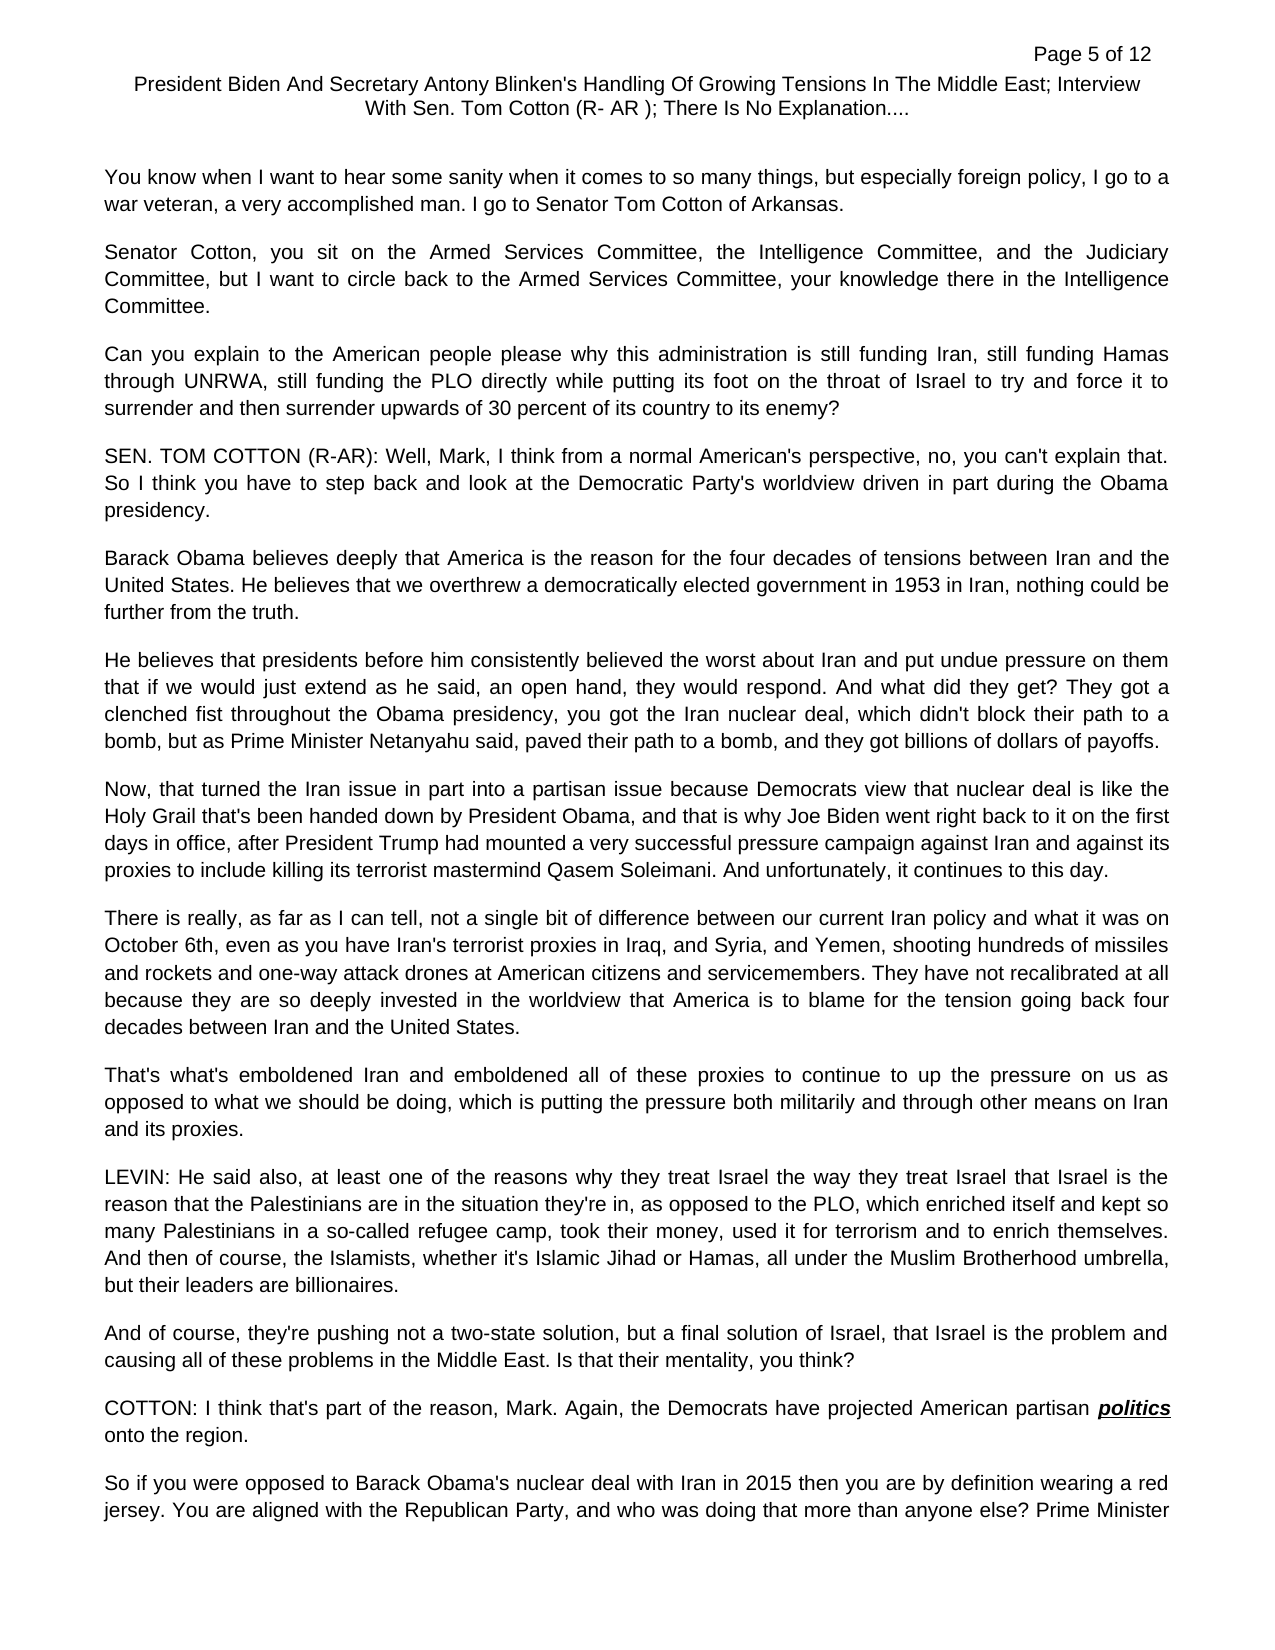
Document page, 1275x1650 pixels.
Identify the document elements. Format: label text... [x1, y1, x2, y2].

text LEVIN: He said also, at least one of the reasons why they treat Israel the way they treat Israel that Israel is the reason that the Palestinians are in the situation they're in, as opposed to the PLO, which enriched itself and kept so many Palestinians in a so-called refugee camp, took their money, used it for terrorism and to enrich themselves. And then of course, the Islamists, whether it's Islamic Jihad or Hamas, all under the Muslim Brotherhood umbrella, but their leaders are billionaires. [104, 1161, 1171, 1297]
text Senator Cotton, you sit on the Armed Services Committee, the Intelligence Committee, and the Judiciary Committee, but I want to circle back to the Armed Services Committee, your knowledge there in the Intelligence Committee. [104, 236, 1171, 318]
text Now, that turned the Iran issue in part into a partisan issue because Democrats view that nuclear deal is like the Holy Grail that's been handed down by President Obama, and that is why Joe Biden went right back to it on the first days in office, after President Trump had mounted a very successful pressure campaign against Iran and against its proxies to include killing its terrorist mastermind Qasem Soleimani. And unfortunately, it continues to this day. [104, 774, 1171, 882]
text Barack Obama believes deeply that America is the reason for the four decades of tensions between Iran and the United States. He believes that we overthrew a democratically elected government in 1953 in Iran, nothing could be further from the truth. [104, 543, 1171, 624]
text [104, 1468, 1171, 1522]
text That's what's emboldened Iran and emboldened all of these proxies to continue to up the pressure on us as opposed to what we should be doing, which is putting the pressure both militarily and through other means on Iran and its proxies. [104, 1059, 1171, 1141]
text COTTON: I think that's part of the reason, Mark. Again, the Democrats have projected American partisan politics onto the region. [104, 1393, 1171, 1447]
text SEN. TOM COTTON (R-AR): Well, Mark, I think from a normal American's perspective, no, you can't explain that. So I think you have to step back and look at the Democratic Party's worldview driven in part during the Obama presidency. [104, 441, 1171, 522]
text And of course, they're pushing not a two-state solution, but a final solution of Israel, that Israel is the problem and causing all of these problems in the Middle East. Is that their mentality, you think? [104, 1318, 1171, 1372]
text He believes that presidents before him consistently believed the worst about Iran and put undue pressure on them that if we would just extend as he said, an open hand, they would respond. And what did they get? They got a clenched fist throughout the Obama presidency, you got the Iran nuclear deal, which didn't block their path to a bomb, but as Prime Minister Netanyahu said, paved their path to a bomb, and they got billions of dollars of payoffs. [104, 645, 1171, 753]
text There is really, as far as I can tell, not a single bit of difference between our current Iran policy and what it was on October 6th, even as you have Iran's terrorist proxies in Iraq, and Syria, and Yemen, shooting hundreds of missiles and rockets and one-way attack drones at American citizens and servicemembers. They have not recalibrated at all because they are so deeply invested in the worldview that America is to blame for the tension going back four decades between Iran and the United States. [104, 903, 1171, 1038]
text You know when I want to hear some sanity when it comes to so many things, but especially foreign policy, I go to a war veteran, a very accomplished man. I go to Senator Tom Cotton of Arkansas. [104, 161, 1171, 216]
text Can you explain to the American people please why this administration is still funding Iran, still funding Hamas through UNRWA, still funding the PLO directly while putting its foot on the throat of Israel to try and force it to surrender and then surrender upwards of 30 percent of its country to its enemy? [104, 338, 1171, 420]
